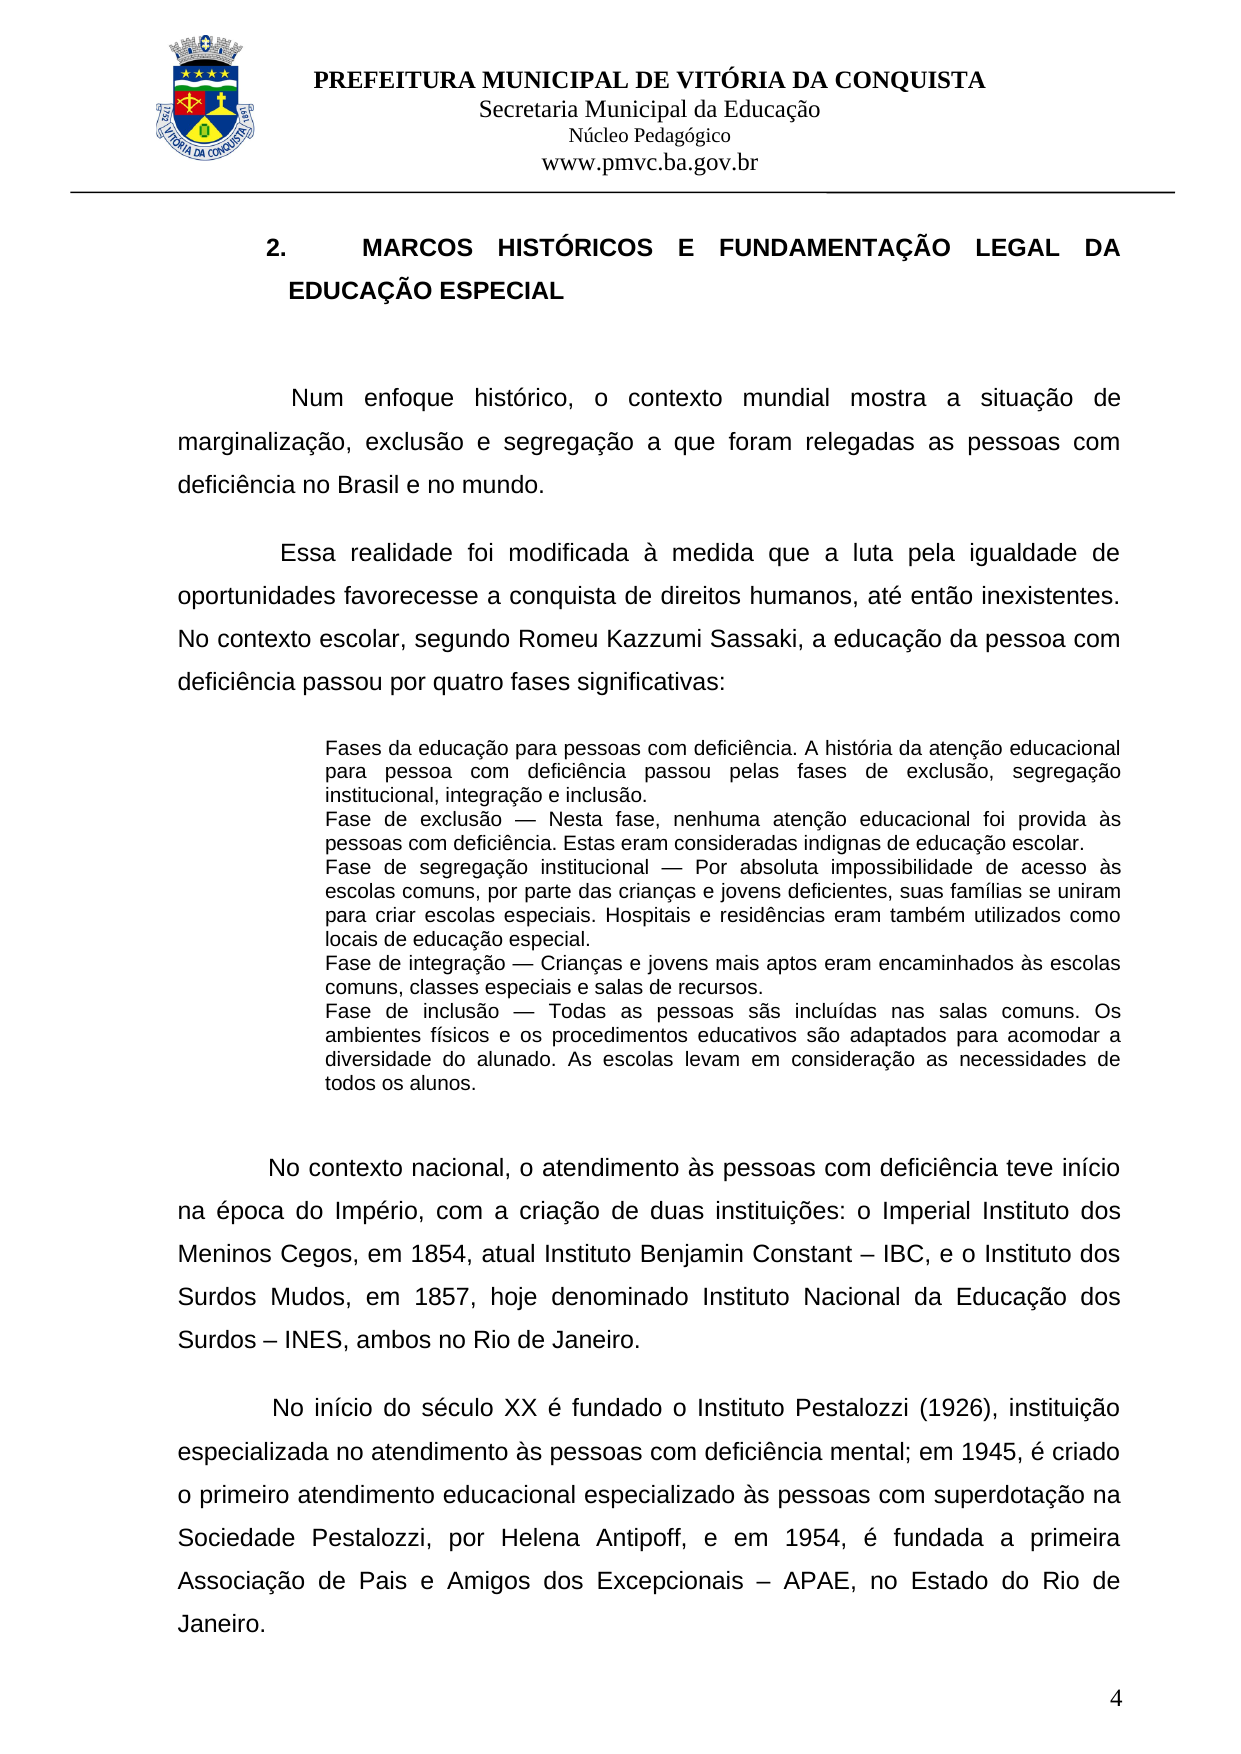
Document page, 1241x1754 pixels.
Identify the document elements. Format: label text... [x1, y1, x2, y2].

text Essa realidade foi modificada à medida que a luta pela igualdade de oportunidades favorecesse a conquista de direitos humanos, até então inexistentes. No contexto escolar, segundo Romeu Kazzumi Sassaki, a educação da pessoa com deficiência passou por quatro fases significativas: [177, 538, 1122, 696]
text Fase de exclusão ― Nesta fase, nenhuma atenção educacional foi provida às pessoas com deficiência. Estas eram consideradas indignas de educação escolar. [325, 807, 1122, 855]
text Num enfoque histórico, o contexto mundial mostra a situação de marginalização, exclusão e segregação a que foram relegadas as pessoas com deficiência no Brasil e no mundo. [177, 383, 1122, 498]
text Fase de inclusão ― Todas as pessoas sãs incluídas nas salas comuns. Os ambientes físicos e os procedimentos educativos são adaptados para acomodar a diversidade do alunado. As escolas levam em consideração as necessidades de todos os alunos. [325, 999, 1122, 1095]
list MARCOS HISTÓRICOS E FUNDAMENTAÇÃO LEGAL DA EDUCAÇÃO ESPECIAL [266, 233, 1122, 305]
text Fase de integração ― Crianças e jovens mais aptos eram encaminhados às escolas comuns, classes especiais e salas de recursos. [236, 951, 1122, 999]
picture [153, 35, 257, 162]
text Fases da educação para pessoas com deficiência. A história da atenção educacional para pessoa com deficiência passou pelas fases de exclusão, segregação institucional, integração e inclusão. [325, 735, 1122, 807]
text No contexto nacional, o atendimento às pessoas com deficiência teve início na época do Império, com a criação de duas instituições: o Imperial Instituto dos Meninos Cegos, em 1854, atual Instituto Benjamin Constant – IBC, e o Instituto dos Surdos Mudos, em 1857, hoje denominado Instituto Nacional da Educação dos Surdos – INES, ambos no Rio de Janeiro. [177, 1153, 1122, 1354]
text No início do século XX é fundado o Instituto Pestalozzi (1926), instituição especializada no atendimento às pessoas com deficiência mental; em 1945, é criado o primeiro atendimento educacional especializado às pessoas com superdotação na Sociedade Pestalozzi, por Helena Antipoff, e em 1954, é fundada a primeira Associação de Pais e Amigos dos Excepcionais – APAE, no Estado do Rio de Janeiro. [177, 1393, 1122, 1638]
text Fase de segregação institucional ― Por absoluta impossibilidade de acesso às escolas comuns, por parte das crianças e jovens deficientes, suas famílias se uniram para criar escolas especiais. Hospitais e residências eram também utilizados como locais de educação especial. [325, 855, 1122, 951]
